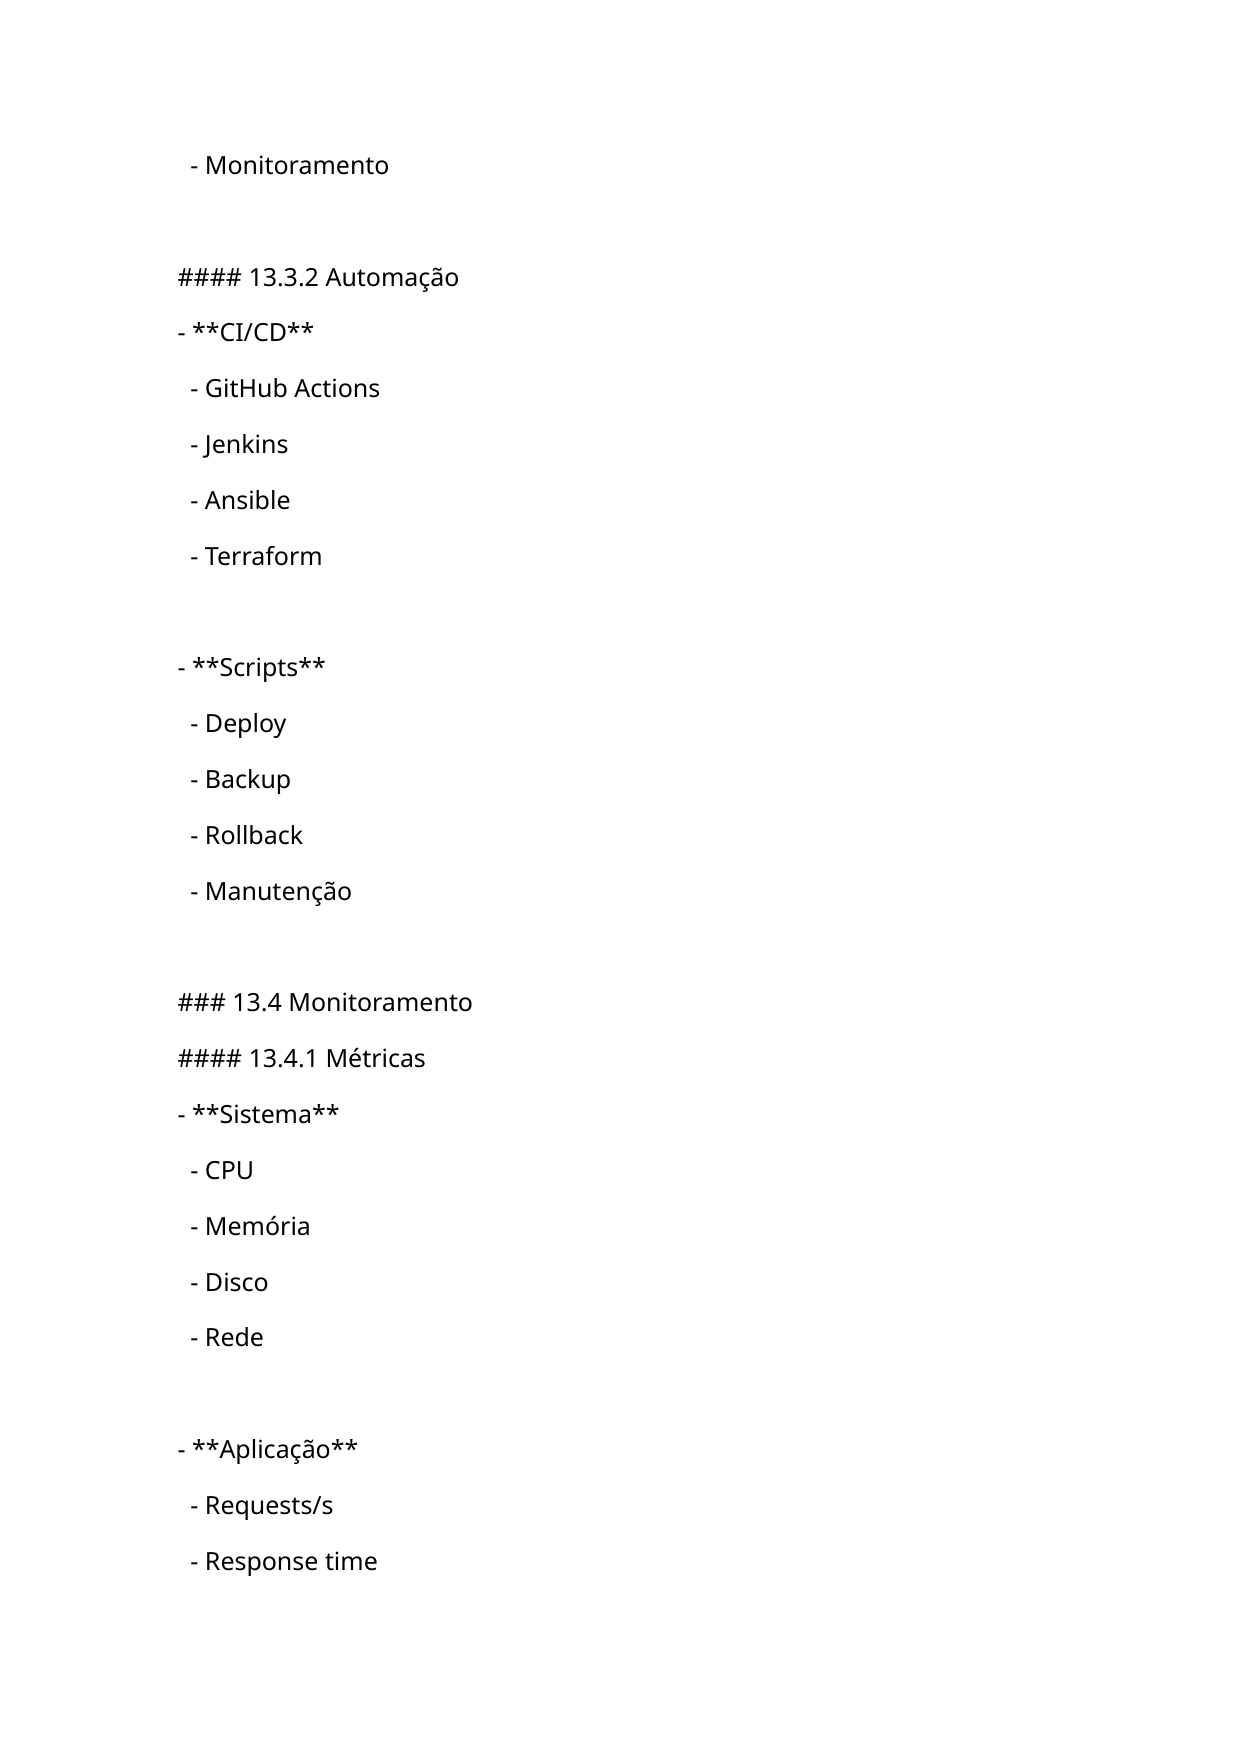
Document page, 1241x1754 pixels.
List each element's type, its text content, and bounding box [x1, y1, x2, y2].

text - Monitoramento [177, 148, 1063, 182]
text - Backup [177, 762, 1063, 796]
text #### 13.3.2 Automação [177, 259, 1063, 293]
text - GitHub Actions [177, 371, 1063, 405]
text ### 13.4 Monitoramento [177, 985, 1063, 1019]
text - Rede [177, 1320, 1063, 1354]
text - Terraform [177, 538, 1063, 572]
text - Manutenção [177, 873, 1063, 907]
text - **Sistema** [177, 1097, 1063, 1131]
text - **Scripts** [177, 650, 1063, 684]
text - **CI/CD** [177, 315, 1063, 349]
text - Memória [177, 1208, 1063, 1242]
text - Rollback [177, 818, 1063, 852]
text - Requests/s [177, 1488, 1063, 1522]
text - **Aplicação** [177, 1432, 1063, 1466]
text - Response time [177, 1543, 1063, 1577]
text - Disco [177, 1264, 1063, 1298]
text - CPU [177, 1153, 1063, 1187]
text - Deploy [177, 706, 1063, 740]
text - Jenkins [177, 427, 1063, 461]
text #### 13.4.1 Métricas [177, 1041, 1063, 1075]
text - Ansible [177, 483, 1063, 517]
